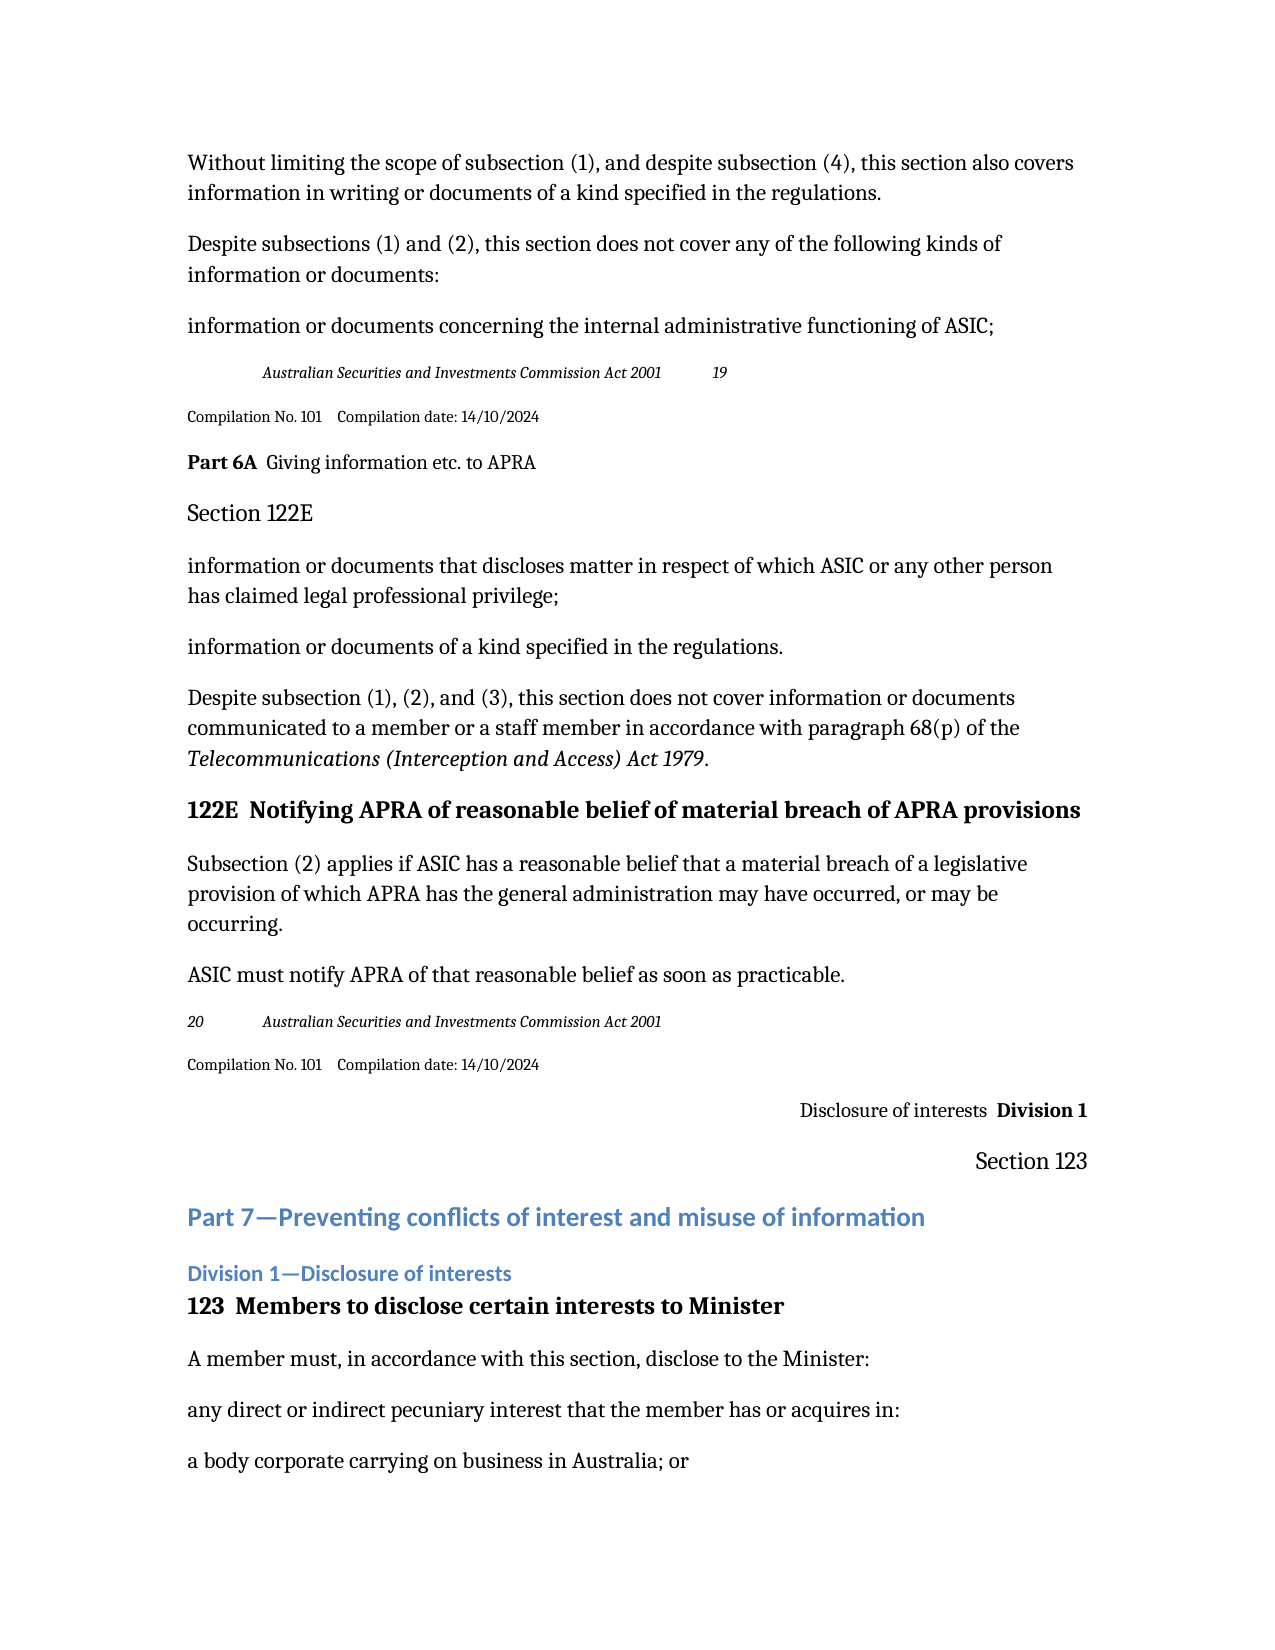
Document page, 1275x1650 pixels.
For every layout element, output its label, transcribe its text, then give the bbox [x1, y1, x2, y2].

text Section 122E [187, 499, 1087, 528]
text Australian Securities and Investments Commission Act 2001 19 [187, 363, 1087, 383]
text Despite subsection (1), (2), and (3), this section does not cover information or documents communicated to a member or a staff member in accordance with paragraph 68(p) of the Telecommunications (Interception and Access) Act 1979. [187, 685, 1087, 772]
subtitle Division 1—Disclosure of interests [187, 1259, 1087, 1287]
text Part 6A Giving information etc. to APRA [187, 451, 1087, 474]
subtitle Part 7—Preventing conflicts of interest and misuse of information [187, 1201, 1087, 1234]
text Disclosure of interests Division 1 [187, 1098, 1087, 1122]
text Compilation No. 101 Compilation date: 14/10/2024 [187, 408, 1087, 427]
text a body corporate carrying on business in Australia; or [187, 1447, 1087, 1474]
text Compilation No. 101 Compilation date: 14/10/2024 [187, 1056, 1087, 1075]
text 20 Australian Securities and Investments Commission Act 2001 [187, 1013, 1087, 1032]
text information or documents of a kind specified in the regulations. [187, 634, 1087, 660]
text Section 123 [187, 1147, 1087, 1176]
text 123 Members to disclose certain interests to Minister [187, 1292, 1087, 1320]
text Despite subsections (1) and (2), this section does not cover any of the following kinds of information or documents: [187, 231, 1087, 288]
text information or documents that discloses matter in respect of which ASIC or any other person has claimed legal professional privilege; [187, 553, 1087, 609]
text 122E Notifying APRA of reasonable belief of material breach of APRA provisions [187, 796, 1087, 825]
text Without limiting the scope of subsection (1), and despite subsection (4), this section also covers information in writing or documents of a kind specified in the regulations. [187, 150, 1087, 207]
text information or documents concerning the internal administrative functioning of ASIC; [187, 312, 1087, 339]
text ASIC must notify APRA of that reasonable belief as soon as practicable. [187, 962, 1087, 988]
text any direct or indirect pecuniary interest that the member has or acquires in: [187, 1396, 1087, 1423]
text A member must, in accordance with this section, disclose to the Minister: [187, 1345, 1087, 1372]
text Subsection (2) applies if ASIC has a reasonable belief that a material breach of a legislative provision of which APRA has the general administration may have occurred, or may be occurring. [187, 850, 1087, 937]
